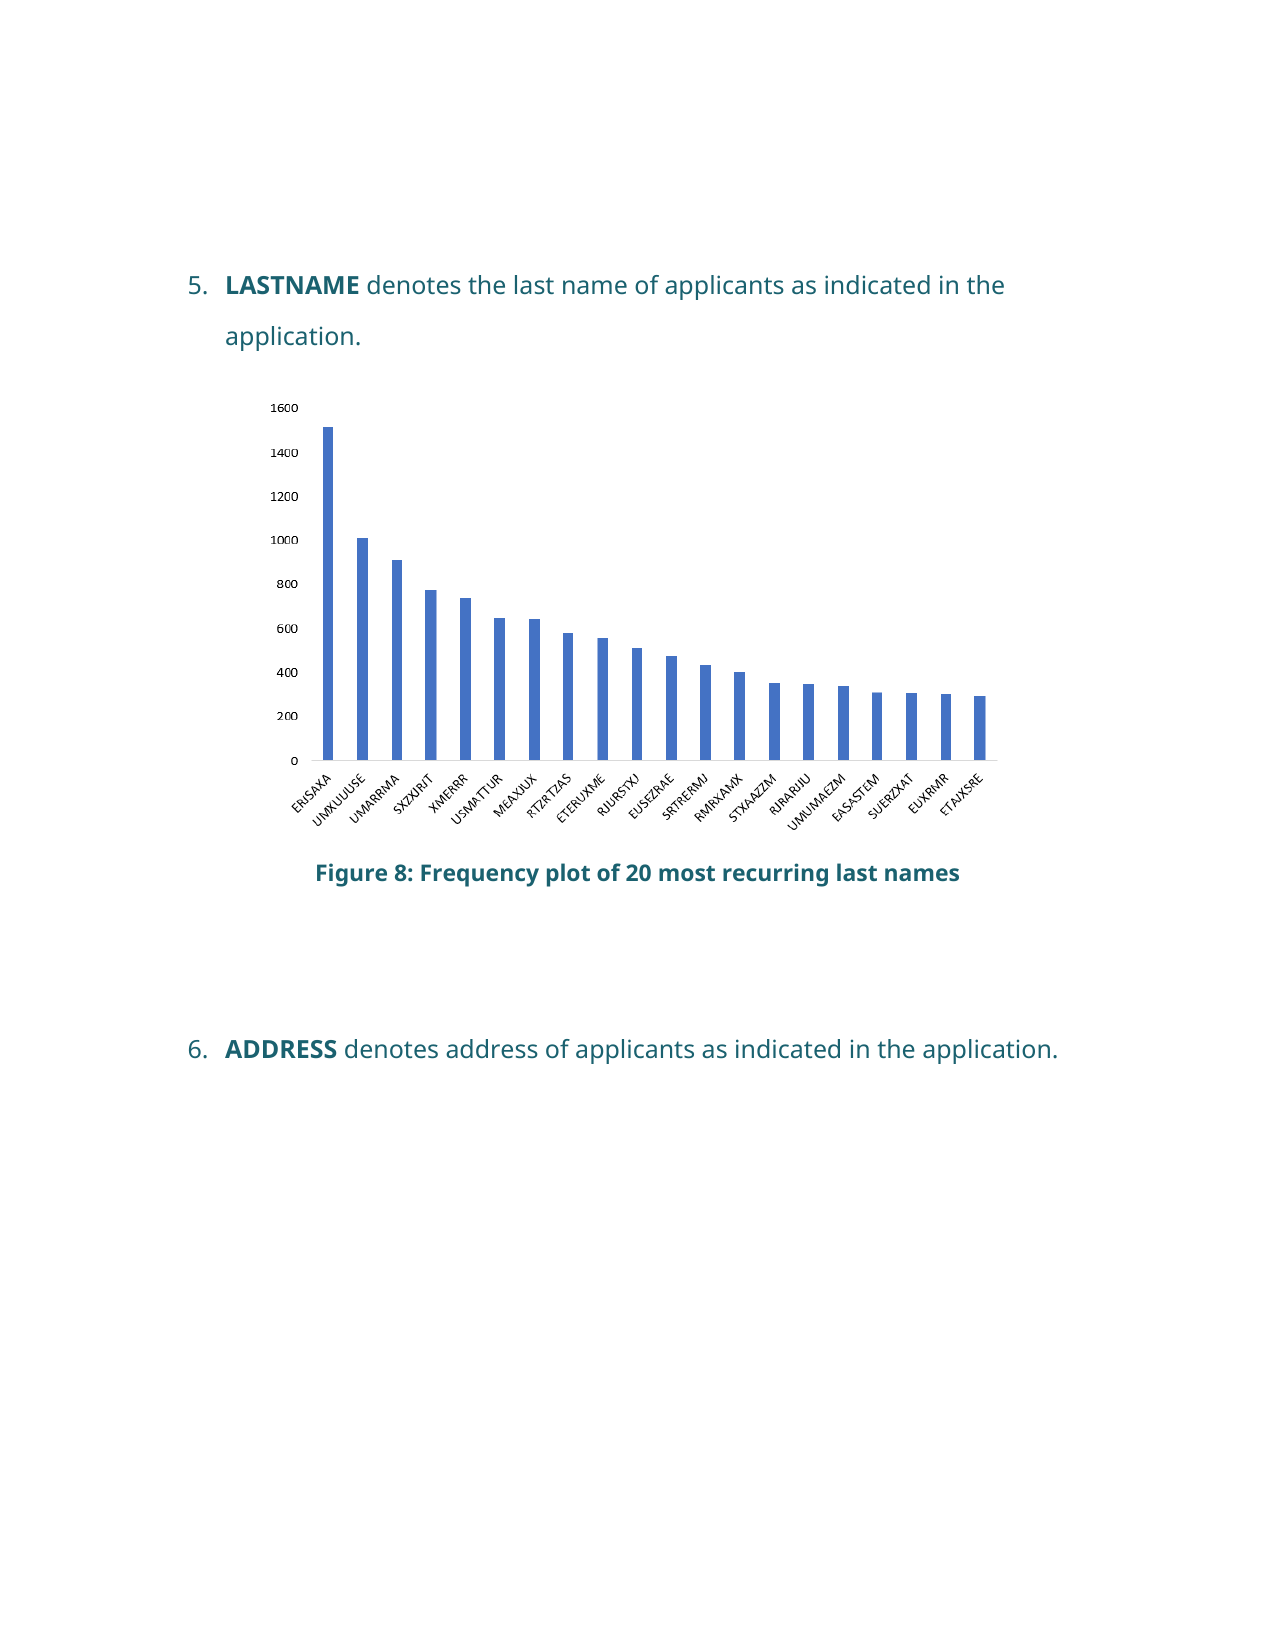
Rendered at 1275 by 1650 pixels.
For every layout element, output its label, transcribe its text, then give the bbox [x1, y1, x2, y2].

list LASTNAME denotes the last name of applicants as indicated in the application. [187, 267, 1125, 352]
picture [263, 396, 1012, 841]
list ADDRESS denotes address of applicants as indicated in the application. [187, 1031, 1125, 1066]
